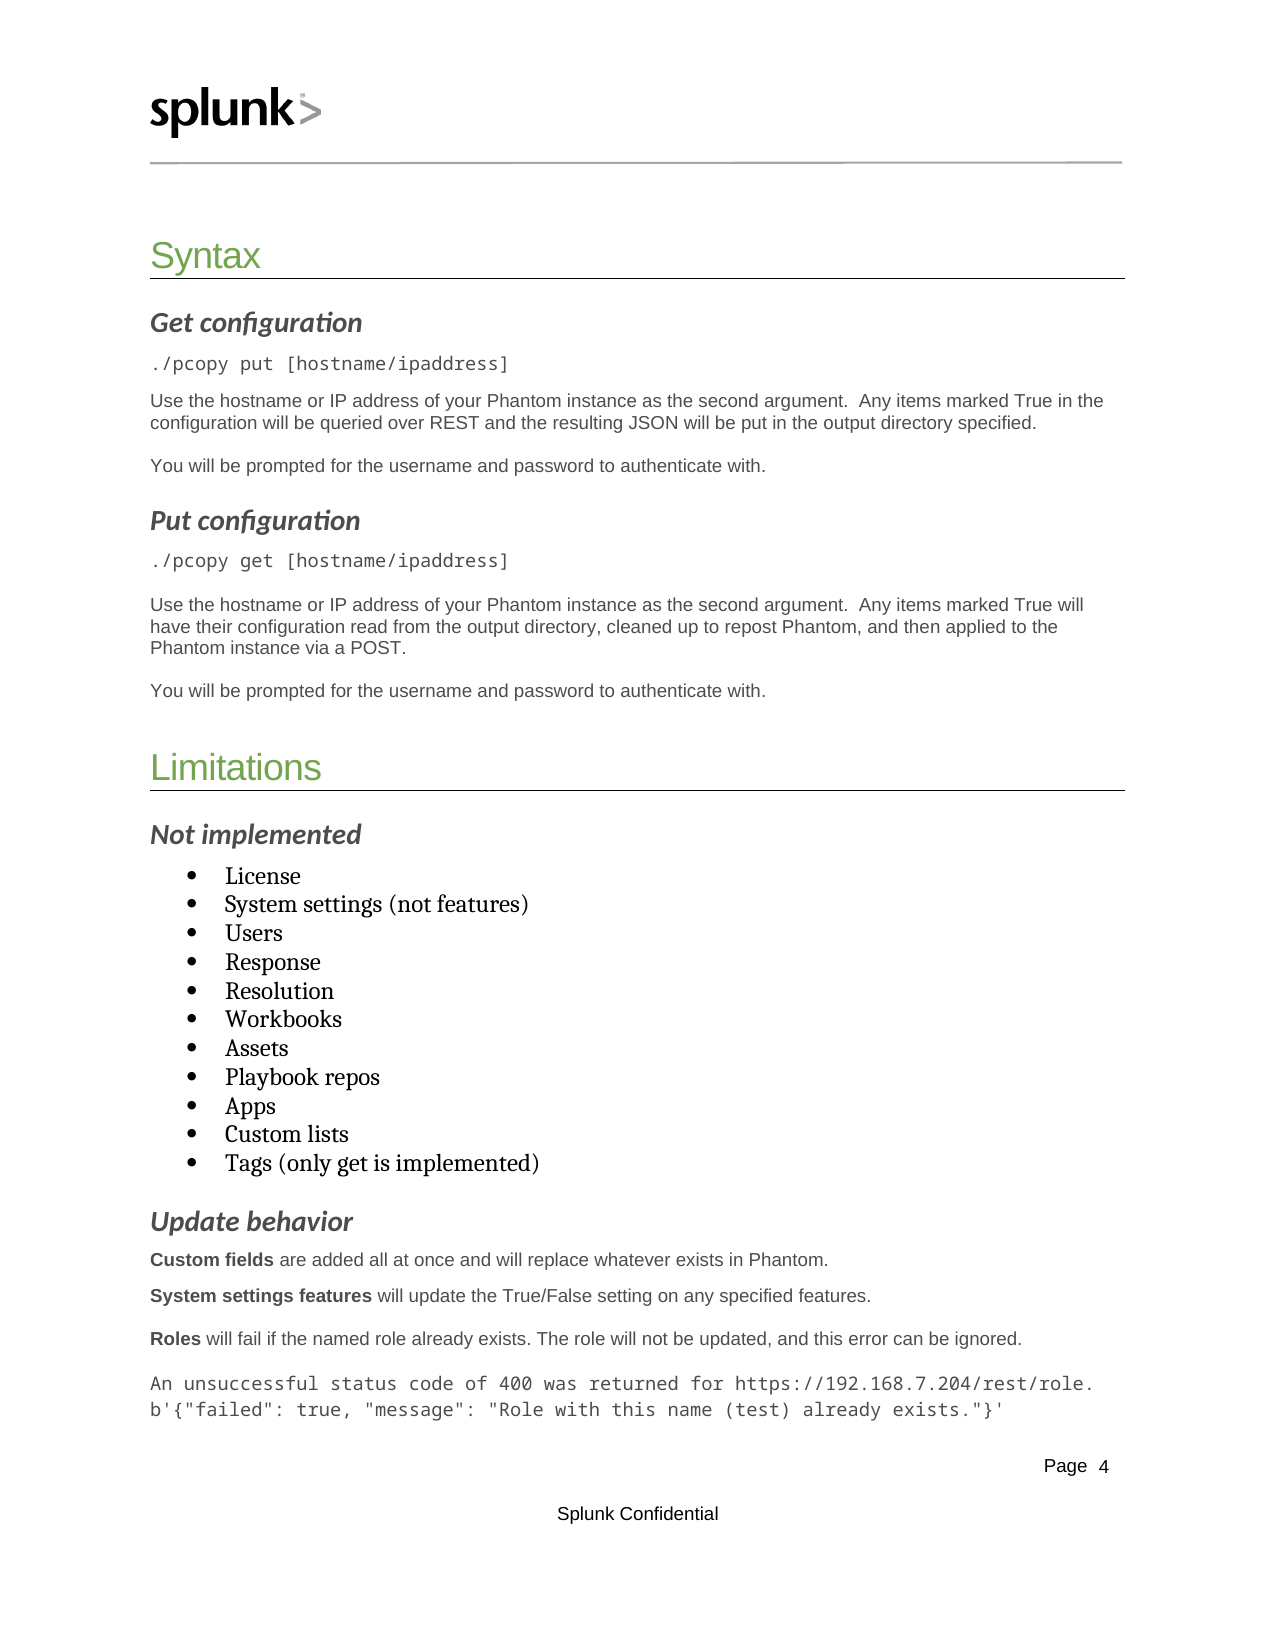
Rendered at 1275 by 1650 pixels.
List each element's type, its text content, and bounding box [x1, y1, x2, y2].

list Response [187, 948, 1125, 977]
list Users [187, 919, 1125, 948]
subtitle Update behavior [150, 1203, 1125, 1238]
list Custom lists [187, 1120, 1125, 1149]
text Custom fields are added all at once and will replace whatever exists in Phantom. [150, 1248, 1125, 1270]
list System settings (not features) [187, 890, 1125, 919]
subtitle Syntax [150, 233, 1125, 278]
subtitle Get configuration [150, 304, 1125, 340]
text b'{"failed": true, "message": "Role with this name (test) already exists."}' [150, 1396, 1125, 1422]
list Playbook repos [187, 1063, 1125, 1092]
list Workbooks [187, 1005, 1125, 1034]
text ./pcopy get [hostname/ipaddress] [150, 547, 1125, 572]
subtitle Limitations [150, 745, 1125, 790]
text Use the hostname or IP address of your Phantom instance as the second argument. Any items marked True will have their configuration read from the output directory, cleaned up to repost Phantom, and then applied to the Phantom instance via a POST. [150, 594, 1125, 659]
list Assets [187, 1034, 1125, 1063]
text ./pcopy put [hostname/ipaddress] [150, 350, 1125, 375]
text Use the hostname or IP address of your Phantom instance as the second argument. Any items marked True in the configuration will be queried over REST and the resulting JSON will be put in the output directory specified. [150, 390, 1125, 433]
list Apps [187, 1092, 1125, 1120]
text System settings features will update the True/False setting on any specified features. [150, 1284, 1125, 1306]
list Resolution [187, 977, 1125, 1005]
list Tags (only get is implemented) [187, 1149, 1125, 1178]
subtitle Not implemented [150, 816, 1125, 852]
list License [187, 862, 1125, 890]
subtitle Put configuration [150, 502, 1125, 537]
text Roles will fail if the named role already exists. The role will not be updated, and this error can be ignored. [150, 1328, 1125, 1349]
text An unsuccessful status code of 400 was returned for https://192.168.7.204/rest/role. [150, 1371, 1125, 1396]
text You will be prompted for the username and password to authenticate with. [150, 680, 1125, 702]
text You will be prompted for the username and password to authenticate with. [150, 455, 1125, 477]
picture [150, 87, 321, 138]
